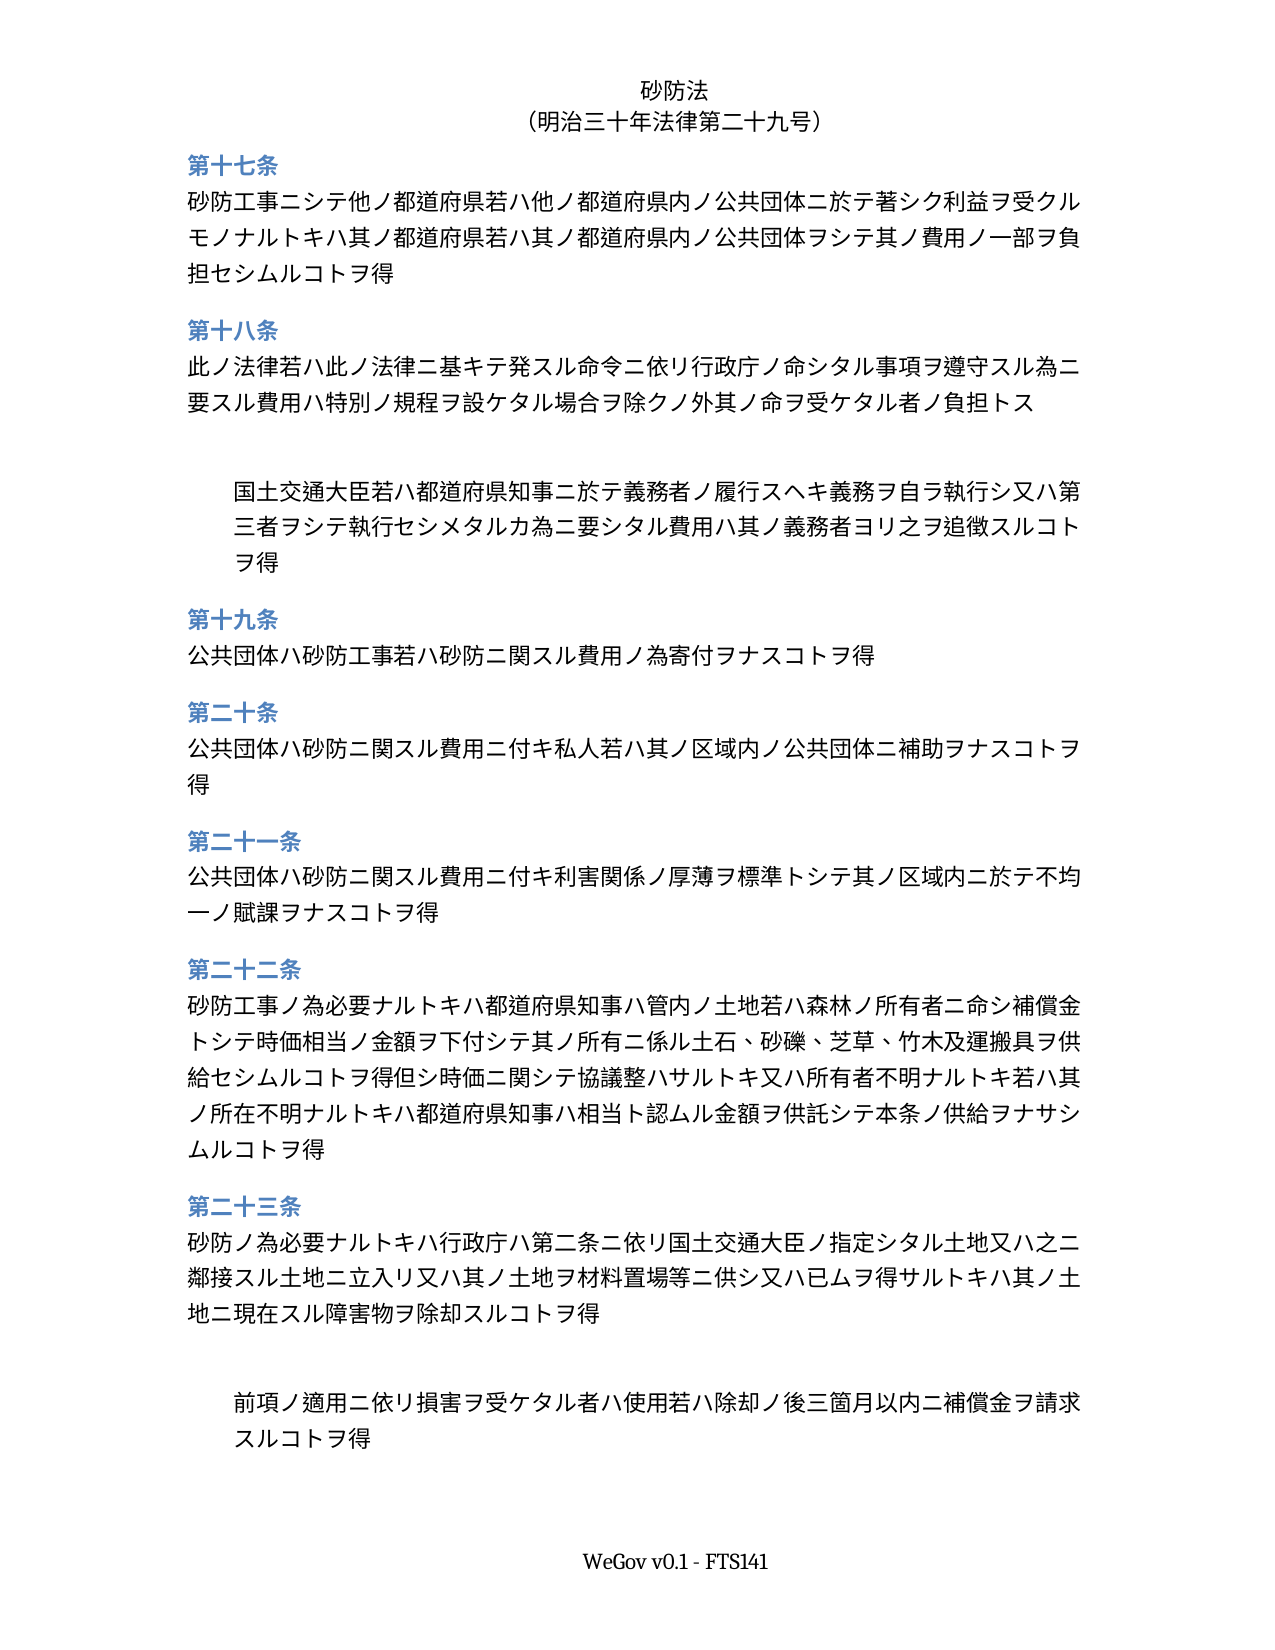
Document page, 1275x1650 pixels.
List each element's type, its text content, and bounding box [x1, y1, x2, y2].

text 砂防工事ニシテ他ノ都道府県若ハ他ノ都道府県内ノ公共団体ニ於テ著シク利益ヲ受クルモノナルトキハ其ノ都道府県若ハ其ノ都道府県内ノ公共団体ヲシテ其ノ費用ノ一部ヲ負担セシムルコトヲ得 [187, 186, 1087, 289]
text 公共団体ハ砂防工事若ハ砂防ニ関スル費用ノ為寄付ヲナスコトヲ得 [187, 640, 1087, 671]
subtitle 第十七条 [187, 150, 1087, 181]
text 此ノ法律若ハ此ノ法律ニ基キテ発スル命令ニ依リ行政庁ノ命シタル事項ヲ遵守スル為ニ要スル費用ハ特別ノ規程ヲ設ケタル場合ヲ除クノ外其ノ命ヲ受ケタル者ノ負担トス [187, 351, 1087, 418]
text 公共団体ハ砂防ニ関スル費用ニ付キ私人若ハ其ノ区域内ノ公共団体ニ補助ヲナスコトヲ得 [187, 733, 1087, 800]
subtitle 第二十二条 [187, 954, 1087, 985]
text 砂防工事ノ為必要ナルトキハ都道府県知事ハ管内ノ土地若ハ森林ノ所有者ニ命シ補償金トシテ時価相当ノ金額ヲ下付シテ其ノ所有ニ係ル土石、砂礫、芝草、竹木及運搬具ヲ供給セシムルコトヲ得但シ時価ニ関シテ協議整ハサルトキ又ハ所有者不明ナルトキ若ハ其ノ所在不明ナルトキハ都道府県知事ハ相当ト認ムル金額ヲ供託シテ本条ノ供給ヲナサシムルコトヲ得 [187, 990, 1087, 1165]
subtitle 第十九条 [187, 604, 1087, 635]
subtitle 第二十三条 [187, 1191, 1087, 1222]
subtitle 第二十条 [187, 697, 1087, 728]
text 砂防ノ為必要ナルトキハ行政庁ハ第二条ニ依リ国土交通大臣ノ指定シタル土地又ハ之ニ鄰接スル土地ニ立入リ又ハ其ノ土地ヲ材料置場等ニ供シ又ハ已ムヲ得サルトキハ其ノ土地ニ現在スル障害物ヲ除却スルコトヲ得 [187, 1226, 1087, 1329]
text 公共団体ハ砂防ニ関スル費用ニ付キ利害関係ノ厚薄ヲ標準トシテ其ノ区域内ニ於テ不均一ノ賦課ヲナスコトヲ得 [187, 861, 1087, 928]
text 国土交通大臣若ハ都道府県知事ニ於テ義務者ノ履行スヘキ義務ヲ自ラ執行シ又ハ第三者ヲシテ執行セシメタルカ為ニ要シタル費用ハ其ノ義務者ヨリ之ヲ追徴スルコトヲ得 [233, 475, 1087, 578]
subtitle 第二十一条 [187, 825, 1087, 857]
text 前項ノ適用ニ依リ損害ヲ受ケタル者ハ使用若ハ除却ノ後三箇月以内ニ補償金ヲ請求スルコトヲ得 [233, 1387, 1087, 1454]
subtitle 第十八条 [187, 314, 1087, 346]
